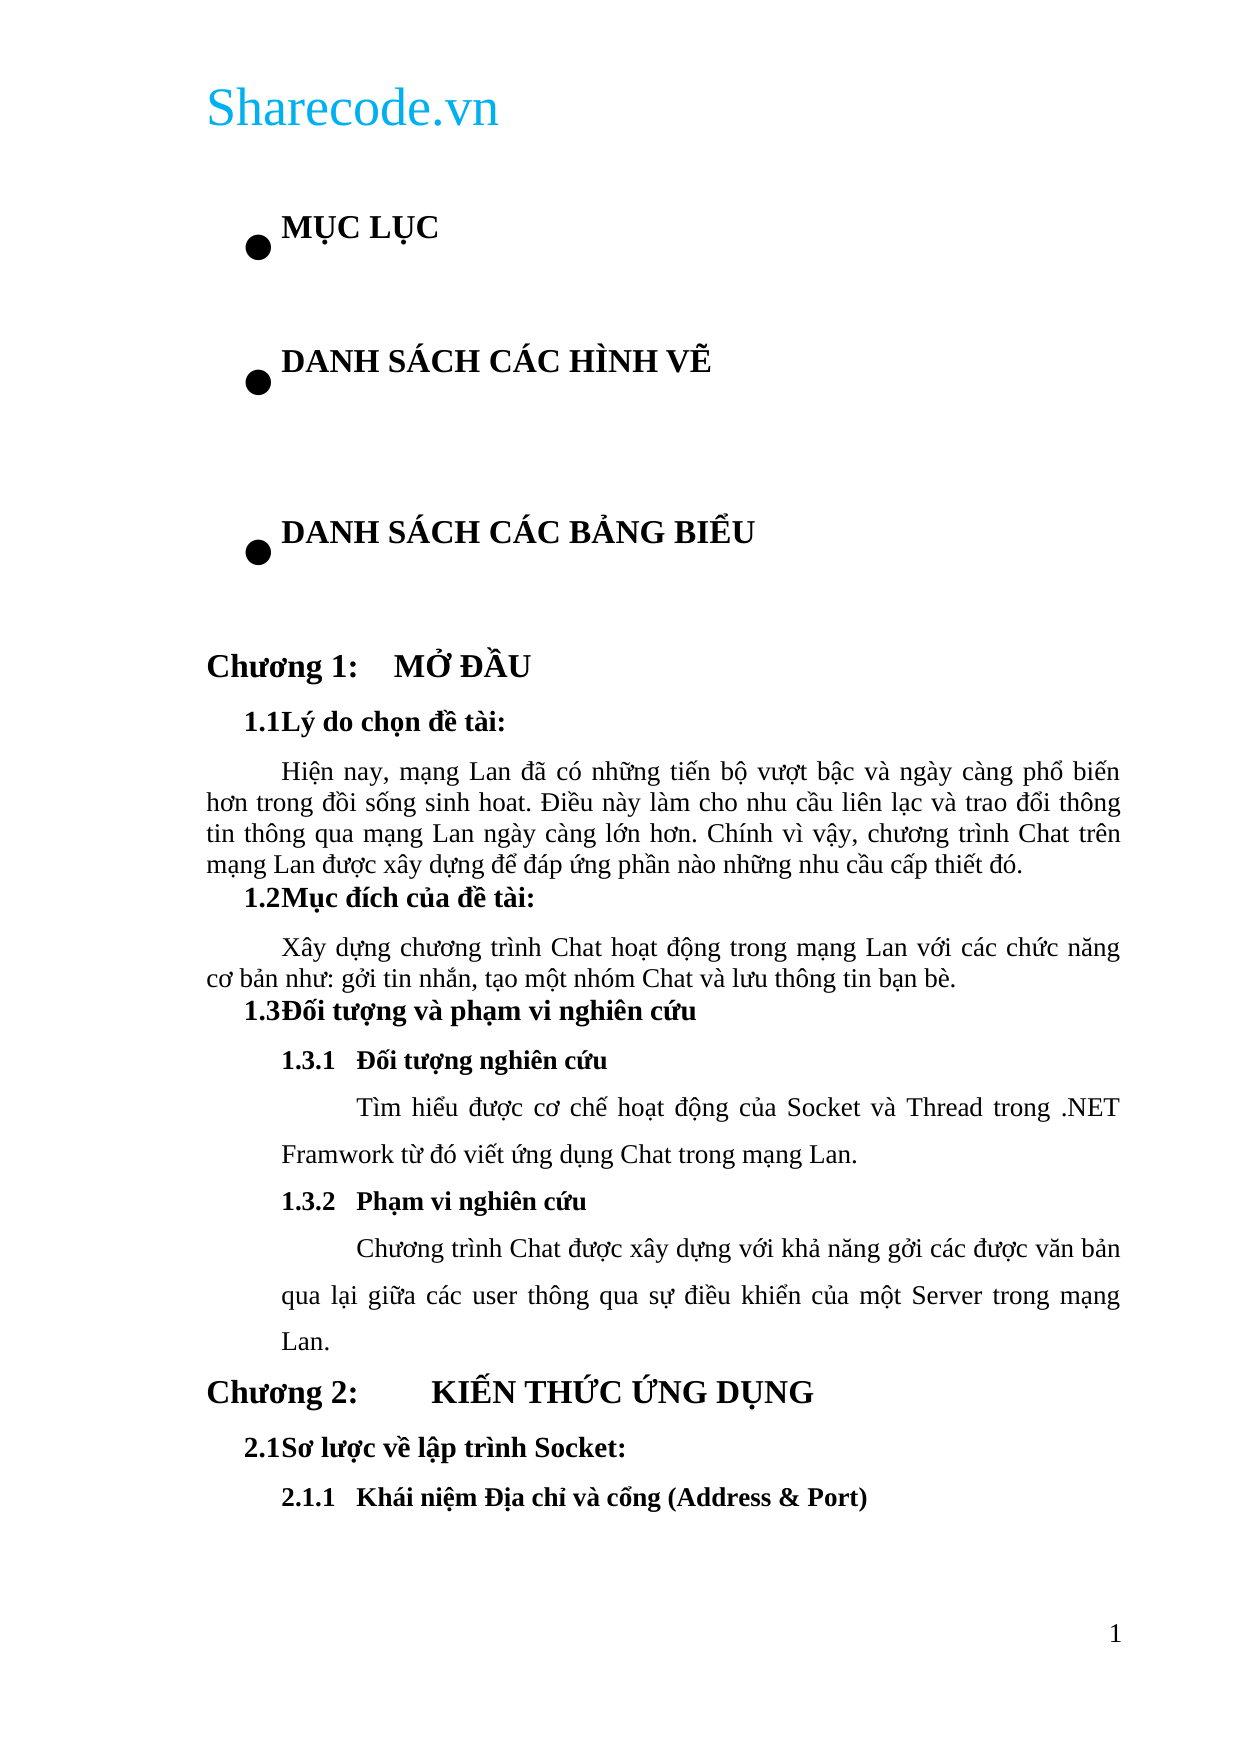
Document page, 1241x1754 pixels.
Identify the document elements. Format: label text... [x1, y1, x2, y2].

subtitle DANH SÁCH CÁC BẢNG BIỂU [244, 512, 1122, 580]
subtitle DANH SÁCH CÁC HÌNH VẼ [244, 342, 1122, 410]
subtitle KIẾN THỨC ỨNG DỤNG [206, 1372, 1122, 1411]
subtitle MỞ ĐẦU [206, 646, 1122, 685]
subtitle Phạm vi nghiên cứu [281, 1185, 1122, 1216]
list Mục đích của đề tài: [244, 880, 1122, 913]
text Chương trình Chat được xây dựng với khả năng gởi các được văn bản qua lại giữa các user thông qua sự điều khiển của một Server trong mạng Lan. [281, 1232, 1122, 1357]
text Tìm hiểu được cơ chế hoạt động của Socket và Thread trong .NET Framwork từ đó viết ứng dụng Chat trong mạng Lan. [281, 1091, 1122, 1169]
list Đối tượng và phạm vi nghiên cứu [244, 993, 1122, 1027]
text Xây dựng chương trình Chat hoạt động trong mạng Lan với các chức năng cơ bản như: gởi tin nhắn, tạo một nhóm Chat và lưu thông tin bạn bè. [206, 931, 1122, 993]
subtitle Khái niệm Địa chỉ và cổng (Address & Port) [281, 1481, 1122, 1512]
text Hiện nay, mạng Lan đã có những tiến bộ vượt bậc và ngày càng phổ biến hơn trong đồi sống sinh hoat. Điều này làm cho nhu cầu liên lạc và trao đổi thông tin thông qua mạng Lan ngày càng lớn hơn. Chính vì vậy, chương trình Chat trên mạng Lan được xây dựng để đáp ứng phần nào những nhu cầu cấp thiết đó. [206, 755, 1122, 879]
list Sơ lược về lập trình Socket: [244, 1430, 1122, 1464]
subtitle MỤC LỤC [244, 207, 1122, 276]
list Lý do chọn đề tài: [244, 704, 1122, 738]
subtitle Đối tượng nghiên cứu [281, 1044, 1122, 1075]
